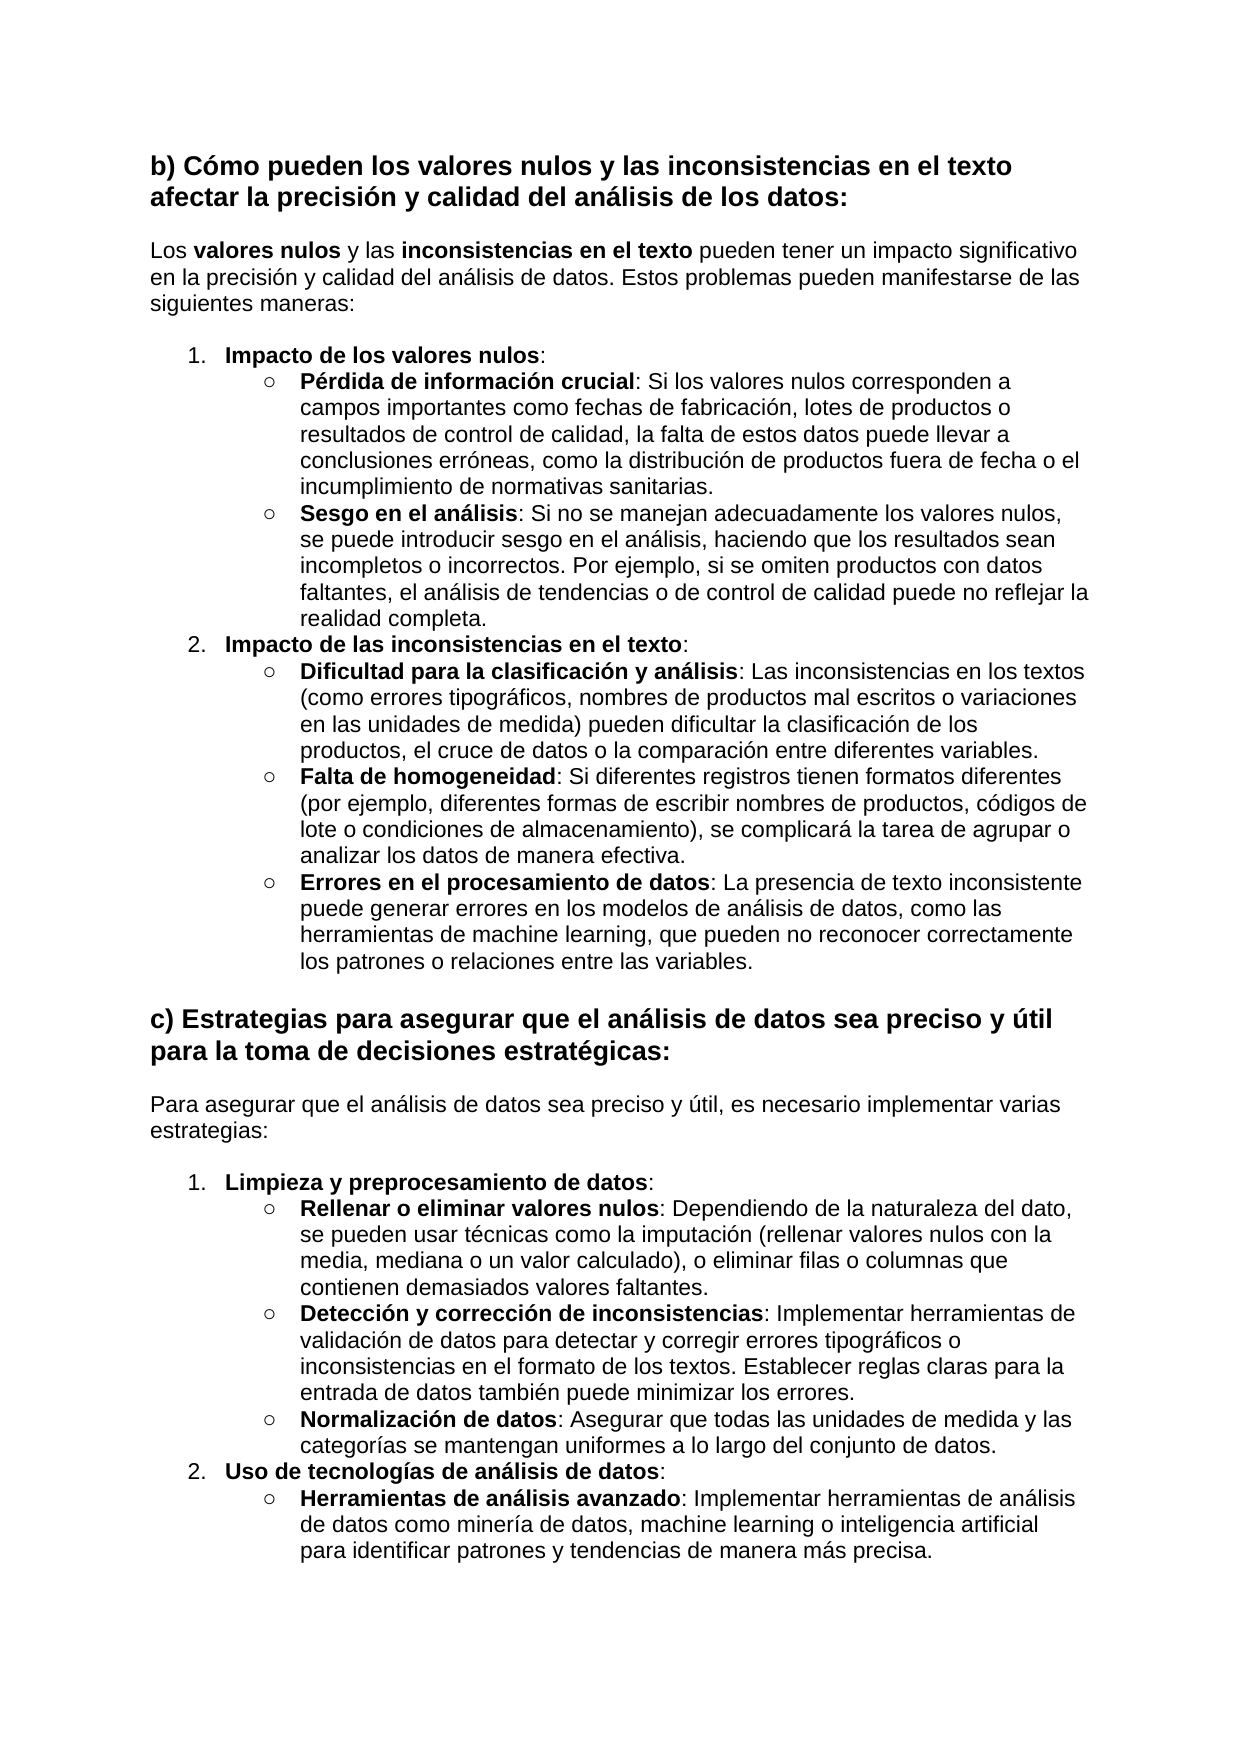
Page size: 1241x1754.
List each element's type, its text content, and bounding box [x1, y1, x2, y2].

subtitle b) Cómo pueden los valores nulos y las inconsistencias en el texto afectar la precisión y calidad del análisis de los datos: [150, 150, 1090, 212]
list Sesgo en el análisis: Si no se manejan adecuadamente los valores nulos, se puede introducir sesgo en el análisis, haciendo que los resultados sean incompletos o incorrectos. Por ejemplo, si se omiten productos con datos faltantes, el análisis de tendencias o de control de calidad puede no reflejar la realidad completa. [262, 500, 1090, 631]
list Impacto de las inconsistencias en el texto: [187, 631, 1090, 658]
subtitle c) Estrategias para asegurar que el análisis de datos sea preciso y útil para la toma de decisiones estratégicas: [150, 1003, 1090, 1066]
list Uso de tecnologías de análisis de datos: [187, 1458, 1090, 1485]
text Para asegurar que el análisis de datos sea preciso y útil, es necesario implementar varias estrategias: [150, 1091, 1090, 1143]
list Herramientas de análisis avanzado: Implementar herramientas de análisis de datos como minería de datos, machine learning o inteligencia artificial para identificar patrones y tendencias de manera más precisa. [262, 1485, 1090, 1564]
list Rellenar o eliminar valores nulos: Dependiendo de la naturaleza del dato, se pueden usar técnicas como la imputación (rellenar valores nulos con la media, mediana o un valor calculado), o eliminar filas o columnas que contienen demasiados valores faltantes. [262, 1195, 1090, 1300]
list Pérdida de información crucial: Si los valores nulos corresponden a campos importantes como fechas de fabricación, lotes de productos o resultados de control de calidad, la falta de estos datos puede llevar a conclusiones erróneas, como la distribución de productos fuera de fecha o el incumplimiento de normativas sanitarias. [262, 368, 1090, 500]
list Falta de homogeneidad: Si diferentes registros tienen formatos diferentes (por ejemplo, diferentes formas de escribir nombres de productos, códigos de lote o condiciones de almacenamiento), se complicará la tarea de agrupar o analizar los datos de manera efectiva. [262, 763, 1090, 869]
list Limpieza y preprocesamiento de datos: [187, 1168, 1090, 1195]
text Los valores nulos y las inconsistencias en el texto pueden tener un impacto significativo en la precisión y calidad del análisis de datos. Estos problemas pueden manifestarse de las siguientes maneras: [150, 237, 1090, 317]
list Impacto de los valores nulos: [187, 342, 1090, 368]
list Detección y corrección de inconsistencias: Implementar herramientas de validación de datos para detectar y corregir errores tipográficos o inconsistencias en el formato de los textos. Establecer reglas claras para la entrada de datos también puede minimizar los errores. [262, 1300, 1090, 1406]
list Errores en el procesamiento de datos: La presencia de texto inconsistente puede generar errores en los modelos de análisis de datos, como las herramientas de machine learning, que pueden no reconocer correctamente los patrones o relaciones entre las variables. [262, 869, 1090, 974]
list Normalización de datos: Asegurar que todas las unidades de medida y las categorías se mantengan uniformes a lo largo del conjunto de datos. [262, 1406, 1090, 1458]
list Dificultad para la clasificación y análisis: Las inconsistencias en los textos (como errores tipográficos, nombres de productos mal escritos o variaciones en las unidades de medida) pueden dificultar la clasificación de los productos, el cruce de datos o la comparación entre diferentes variables. [262, 658, 1090, 763]
